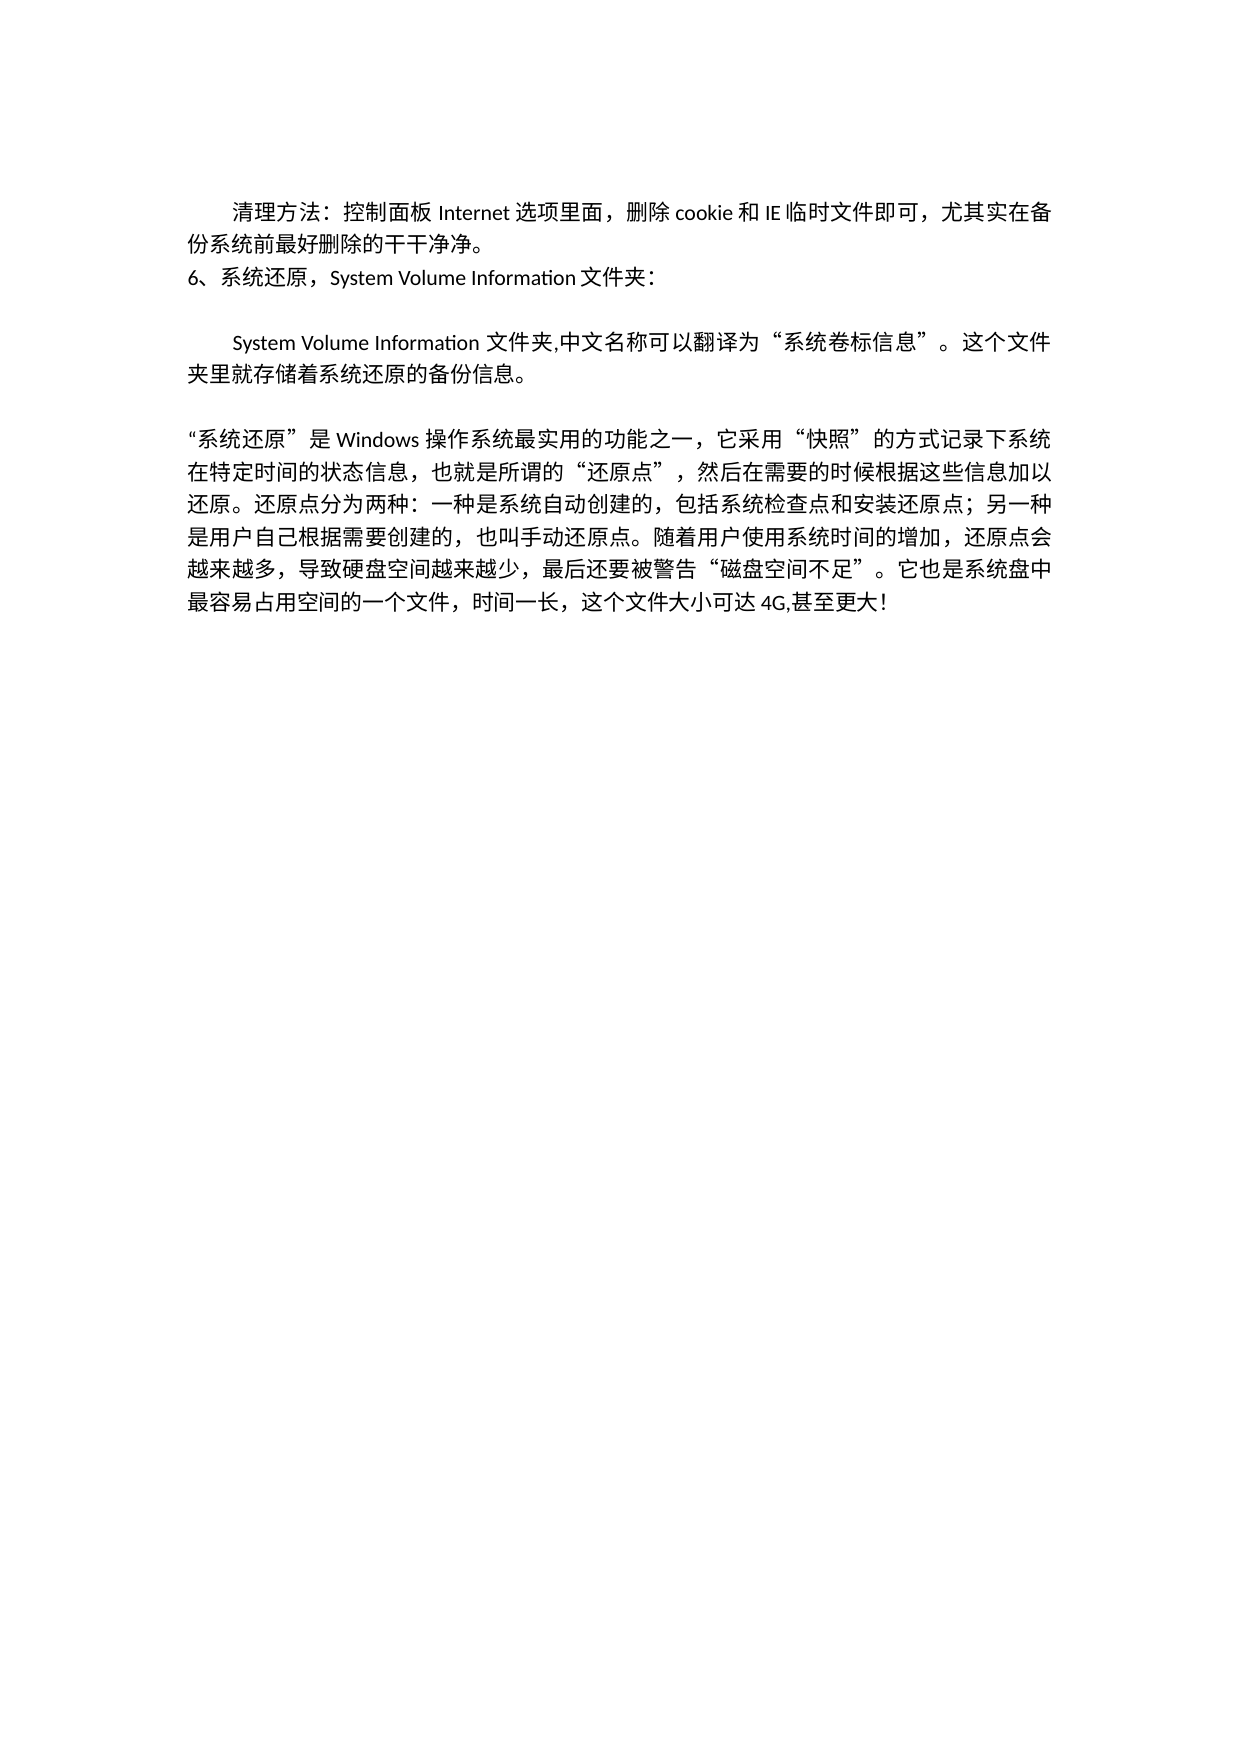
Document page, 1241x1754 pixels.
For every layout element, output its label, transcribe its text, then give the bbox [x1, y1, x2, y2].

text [187, 162, 1053, 259]
text 6、系统还原，System Volume Information文件夹： System Volume Information 文件夹,中文名称可以翻译为“系统卷标信息”。这个文件夹里就存储着系统还原的备份信息。 “系统还原”是Windows 操作系统最实用的功能之一，它采用“快照”的方式记录下系统在特定时间的状态信息，也就是所谓的“还原点”，然后在需要的时候根据这些信息加以还原。还原点分为两种：一种是系统自动创建的，包括系统检查点和安装还原点；另一种是用户自己根据需要创建的，也叫手动还原点。随着用户使用系统时间的增加，还原点会越来越多，导致硬盘空间越来越少，最后还要被警告“磁盘空间不足”。它也是系统盘中最容易占用空间的一个文件，时间一长，这个文件大小可达4G,甚至更大！ [187, 259, 1053, 617]
